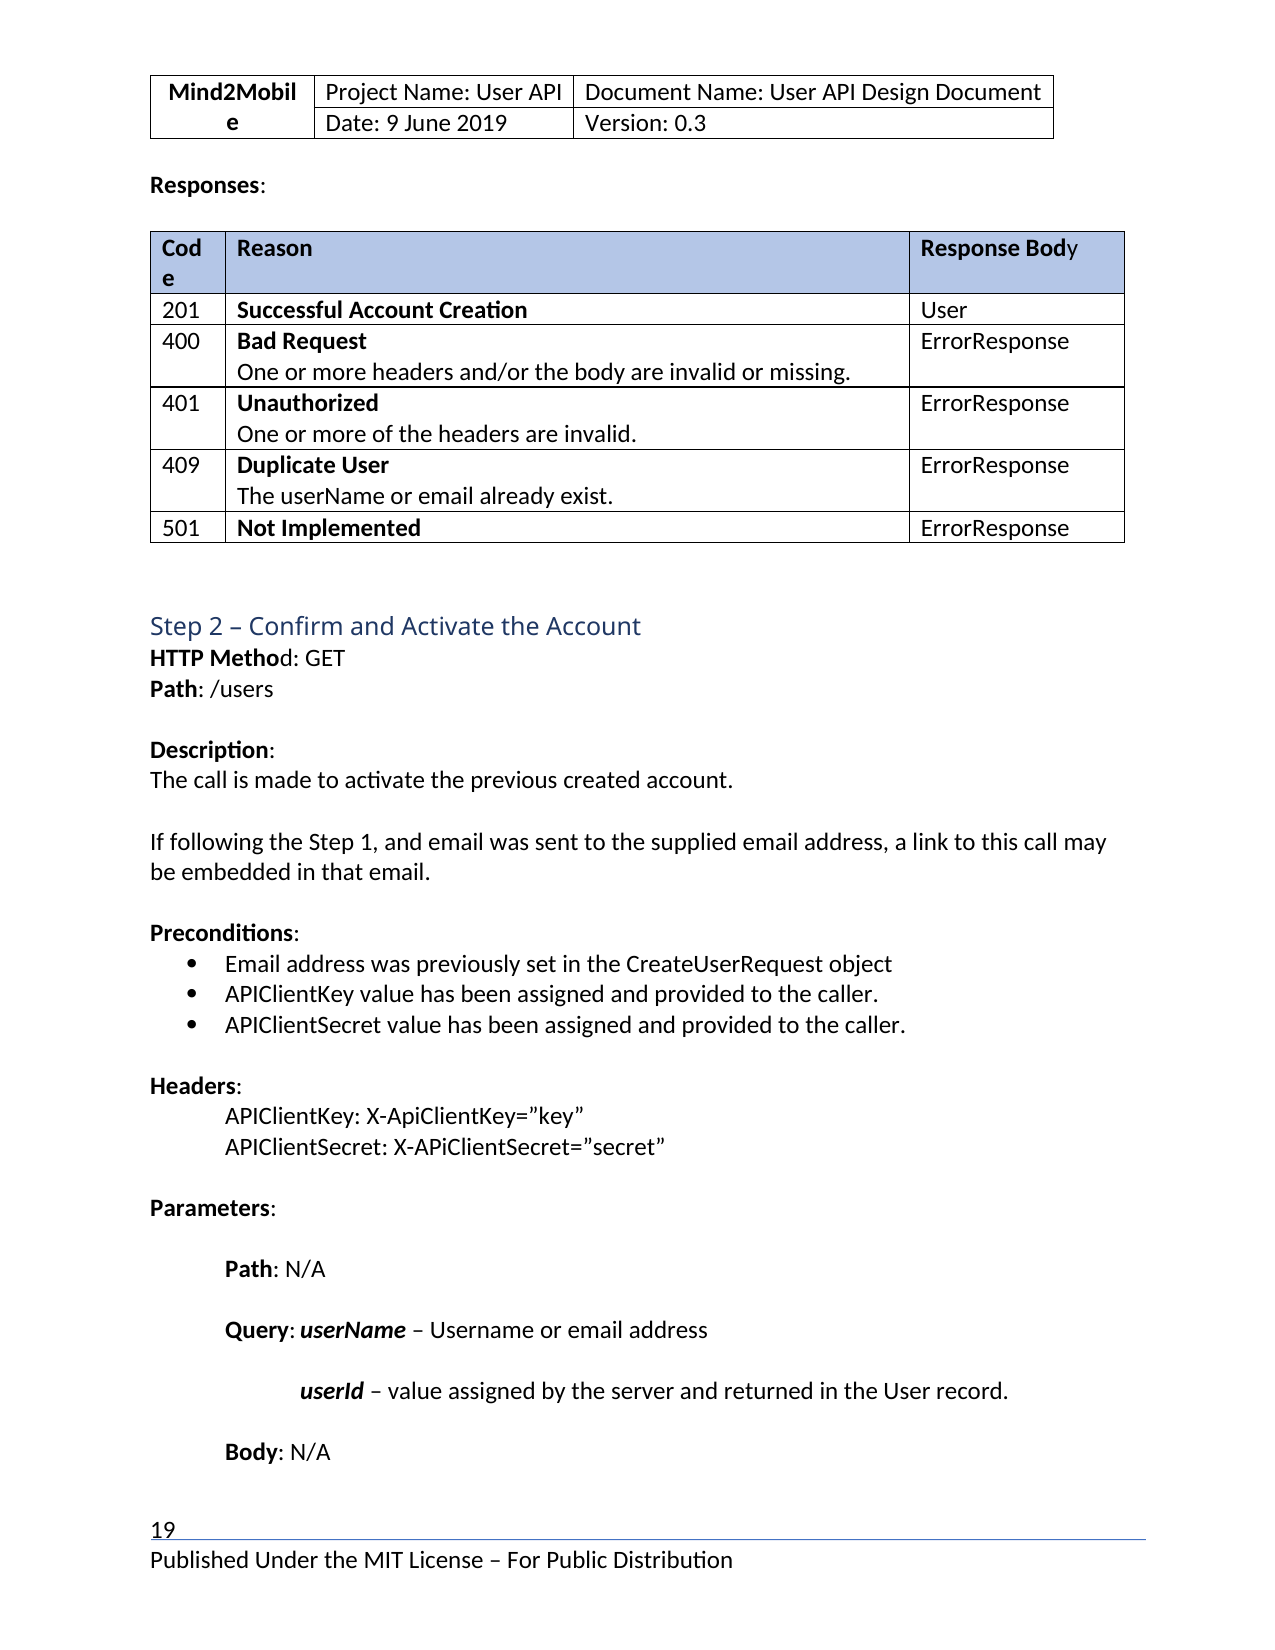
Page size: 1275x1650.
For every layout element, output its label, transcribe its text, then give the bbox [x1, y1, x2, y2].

text Path: /users [150, 673, 1125, 703]
text APIClientKey: X-ApiClientKey=”key” [150, 1100, 1125, 1131]
list Email address was previously set in the CreateUserRequest object [187, 948, 1125, 978]
table_header Response Body [910, 232, 1124, 293]
text The call is made to activate the previous created account. [150, 764, 1125, 795]
text HTTP Method: GET [150, 642, 1125, 673]
table_cell Bad Request One or more headers and/or the body are invalid or missing. [226, 325, 909, 386]
text Preconditions: [150, 917, 1125, 948]
table_cell 401 [151, 388, 225, 448]
table_cell Not Implemented [226, 512, 909, 542]
table_cell ErrorResponse [910, 325, 1124, 386]
text APIClientSecret: X-APiClientSecret=”secret” [150, 1131, 1125, 1161]
table_header Code [151, 232, 225, 293]
table_cell Duplicate User The userName or email already exist. [226, 450, 909, 511]
table_cell 409 [151, 450, 225, 511]
table_cell ErrorResponse [910, 512, 1124, 542]
table_cell ErrorResponse [910, 450, 1124, 511]
table_cell Successful Account Creation [226, 294, 909, 324]
table_cell 400 [151, 325, 225, 386]
table_cell 501 [151, 512, 225, 542]
table_cell ErrorResponse [910, 388, 1124, 448]
text Path: N/A [150, 1253, 1125, 1314]
text If following the Step 1, and email was sent to the supplied email address, a link to this call may be embedded in that email. [150, 826, 1125, 887]
table_cell User [910, 294, 1124, 324]
text Body: N/A [150, 1436, 1125, 1467]
subtitle Step 2 – Confirm and Activate the Account [150, 608, 1125, 642]
table_cell 201 [151, 294, 225, 324]
text Query: userName – Username or email address [150, 1314, 1125, 1375]
table_header Reason [226, 232, 909, 293]
text Headers: [150, 1070, 1125, 1100]
list APIClientKey value has been assigned and provided to the caller. [187, 978, 1125, 1009]
text Description: [150, 734, 1125, 764]
text userId – value assigned by the server and returned in the User record. [150, 1375, 1125, 1436]
text Parameters: [150, 1192, 1125, 1253]
list APIClientSecret value has been assigned and provided to the caller. [187, 1009, 1125, 1039]
text Responses: [150, 170, 1125, 231]
table_cell Unauthorized One or more of the headers are invalid. [226, 388, 909, 448]
